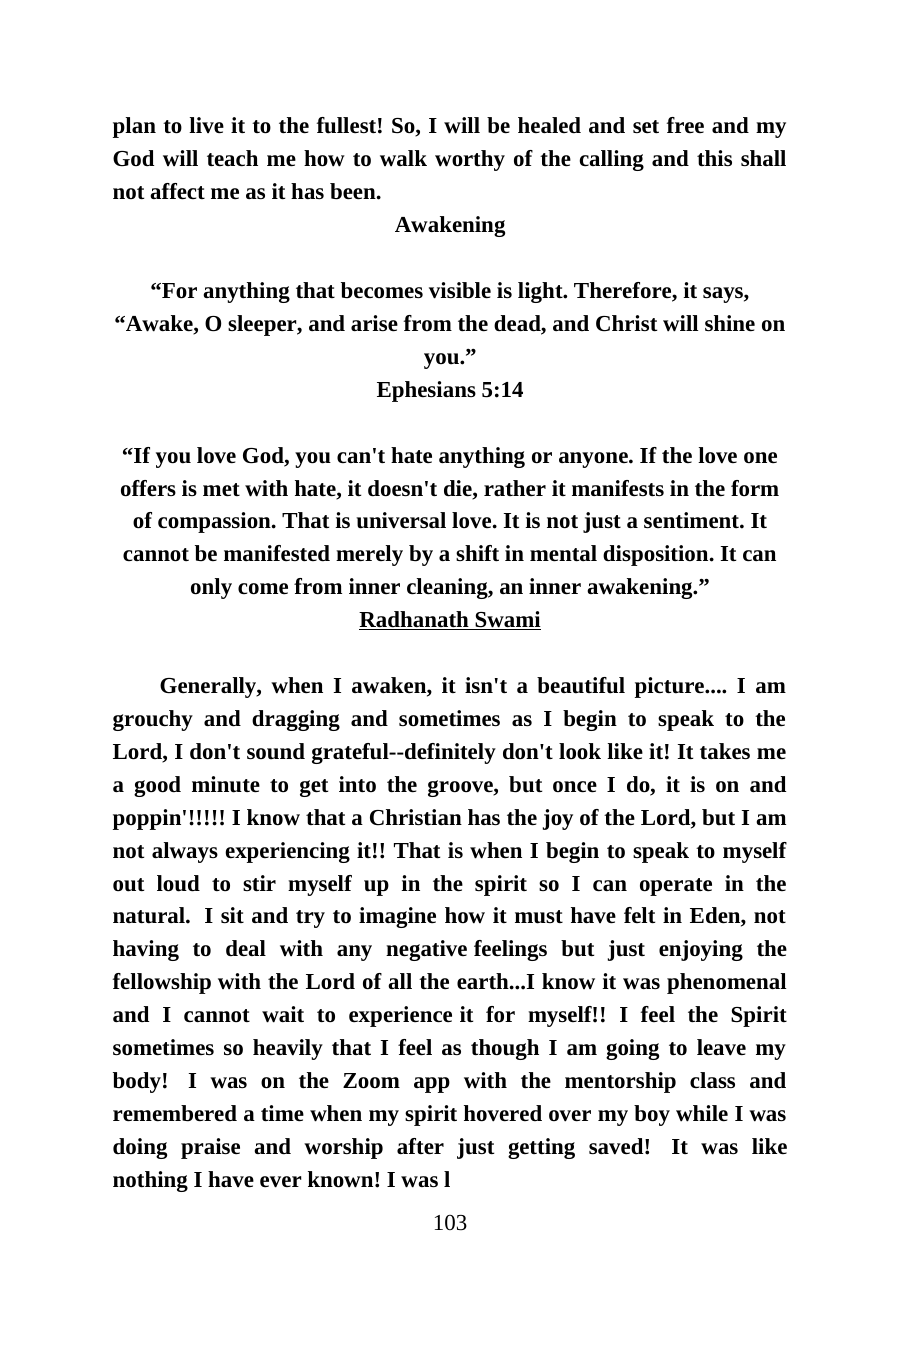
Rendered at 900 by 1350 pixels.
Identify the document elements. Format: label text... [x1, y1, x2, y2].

text Ephesians 5:14 [112, 376, 787, 402]
text Generally, when I awaken, it isn't a beautiful picture.... I am grouchy and dragging and sometimes as I begin to speak to the Lord, I don't sound grateful--definitely don't look like it! It takes me a good minute to get into the groove, but once I do, it is on and poppin'!!!!! I know that a Christian has the joy of the Lord, but I am not always experiencing it!! That is when I begin to speak to myself out loud to stir myself up in the spirit so I can operate in the natural. I sit and try to imagine how it must have felt in Eden, not having to deal with any negative feelings but just enjoying the fellowship with the Lord of all the earth...I know it was phenomenal and I cannot wait to experience it for myself!! I feel the Spirit sometimes so heavily that I feel as though I am going to leave my body! I was on the Zoom app with the mentorship class and remembered a time when my spirit hovered over my boy while I was doing praise and worship after just getting saved! It was like nothing I have ever known! I was l [112, 672, 787, 1192]
text Awakening [112, 211, 787, 238]
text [112, 112, 787, 205]
text Radhanath Swami [112, 606, 787, 633]
text “For anything that becomes visible is light. Therefore, it says, “Awake, O sleeper, and arise from the dead, and Christ will shine on you.” [112, 277, 787, 369]
text “If you love God, you can't hate anything or anyone. If the love one offers is met with hate, it doesn't die, rather it manifests in the form of compassion. That is universal love. It is not just a sentiment. It cannot be manifested merely by a shift in mental disposition. It can only come from inner cleaning, an inner awakening.” [112, 442, 787, 600]
